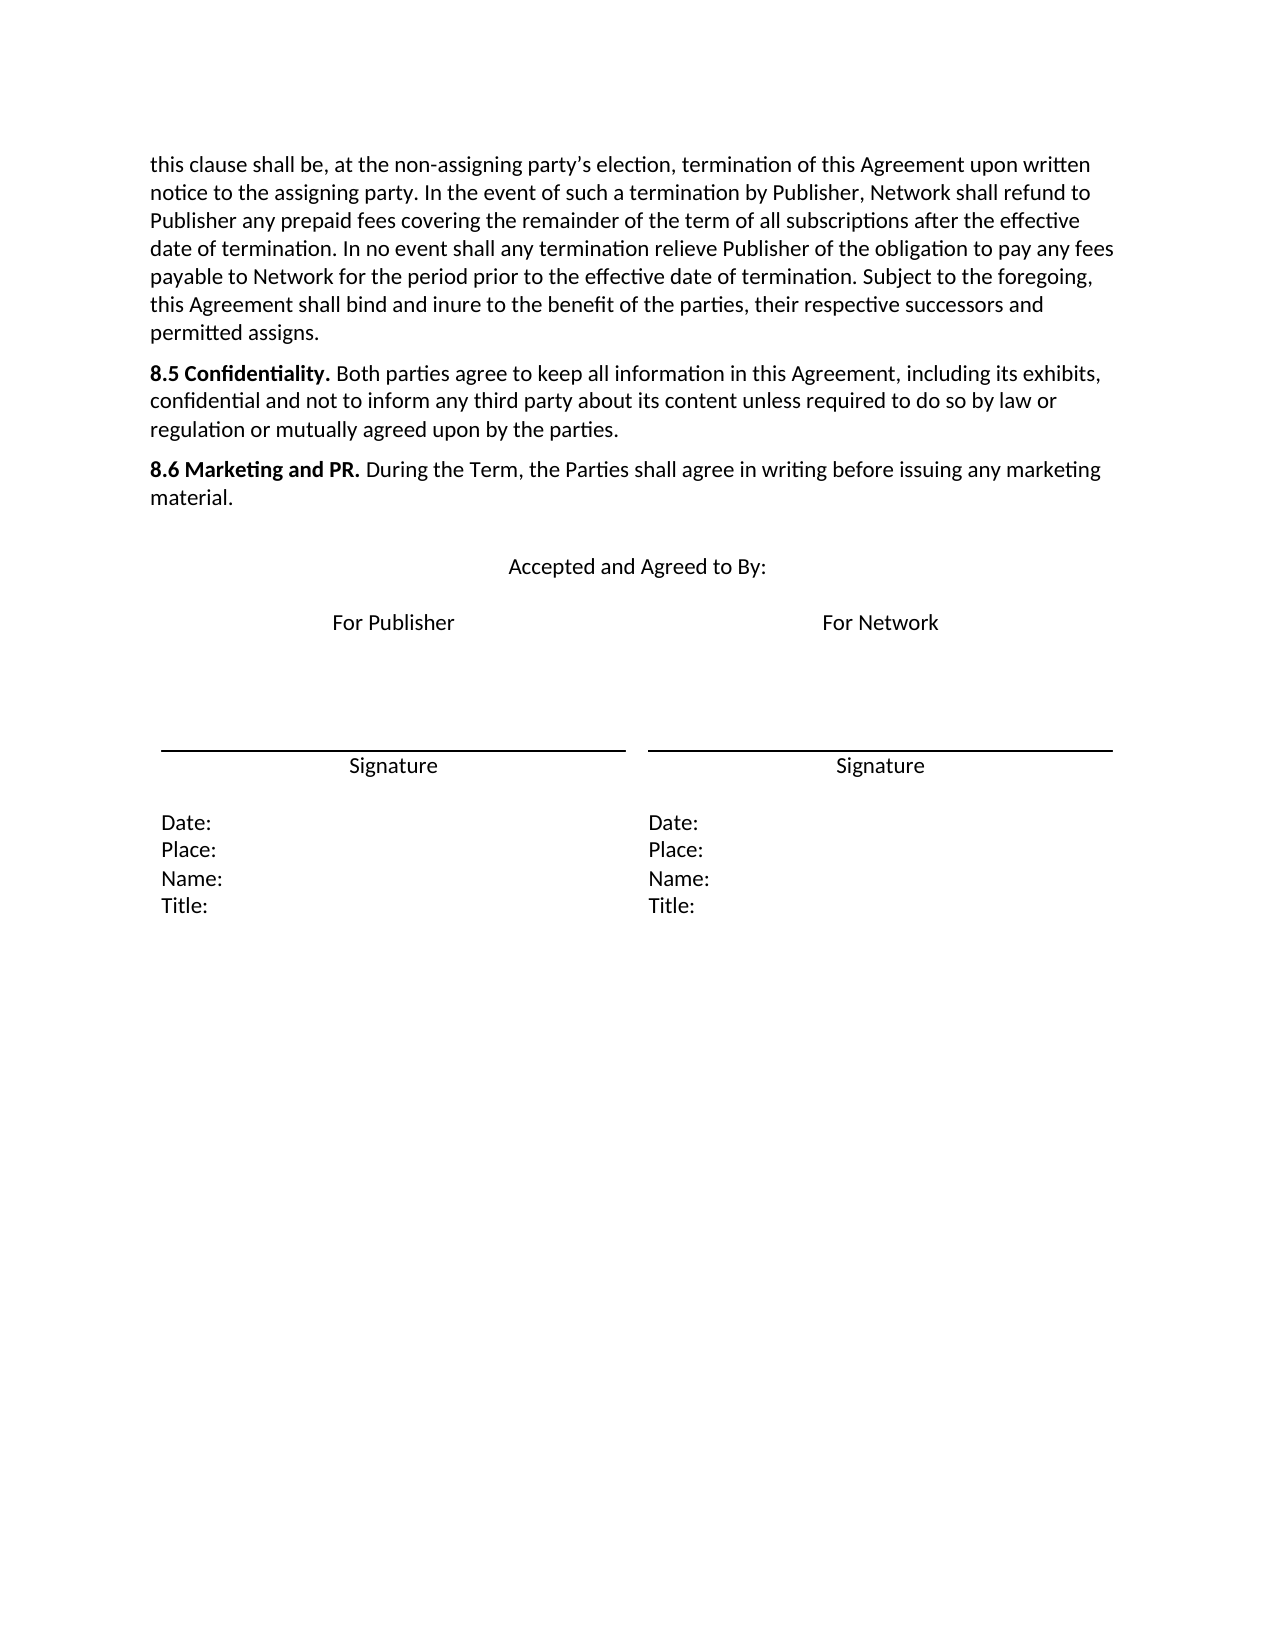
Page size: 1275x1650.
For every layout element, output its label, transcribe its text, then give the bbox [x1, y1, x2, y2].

text Accepted and Agreed to By: [150, 552, 1125, 580]
text 8.5 Confidentiality. Both parties agree to keep all information in this Agreement, including its exhibits, confidential and not to inform any third party about its content unless required to do so by law or regulation or mutually agreed upon by the parties. [150, 359, 1125, 443]
table_header For Publisher [150, 608, 637, 636]
table_cell Place: [637, 836, 1124, 864]
table_cell Name: [637, 864, 1124, 892]
table_cell Title: [637, 892, 1124, 920]
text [150, 150, 1125, 346]
table_cell Place: [150, 836, 637, 864]
table_cell Date: [637, 808, 1124, 836]
text 8.6 Marketing and PR. During the Term, the Parties shall agree in writing before issuing any marketing material. [150, 455, 1125, 511]
table_cell Date: [150, 808, 637, 836]
table_cell Title: [150, 892, 637, 920]
table_cell Signature [637, 636, 1124, 808]
table_cell Signature [150, 636, 637, 808]
table_cell Name: [150, 864, 637, 892]
table_header For Network [637, 608, 1124, 636]
